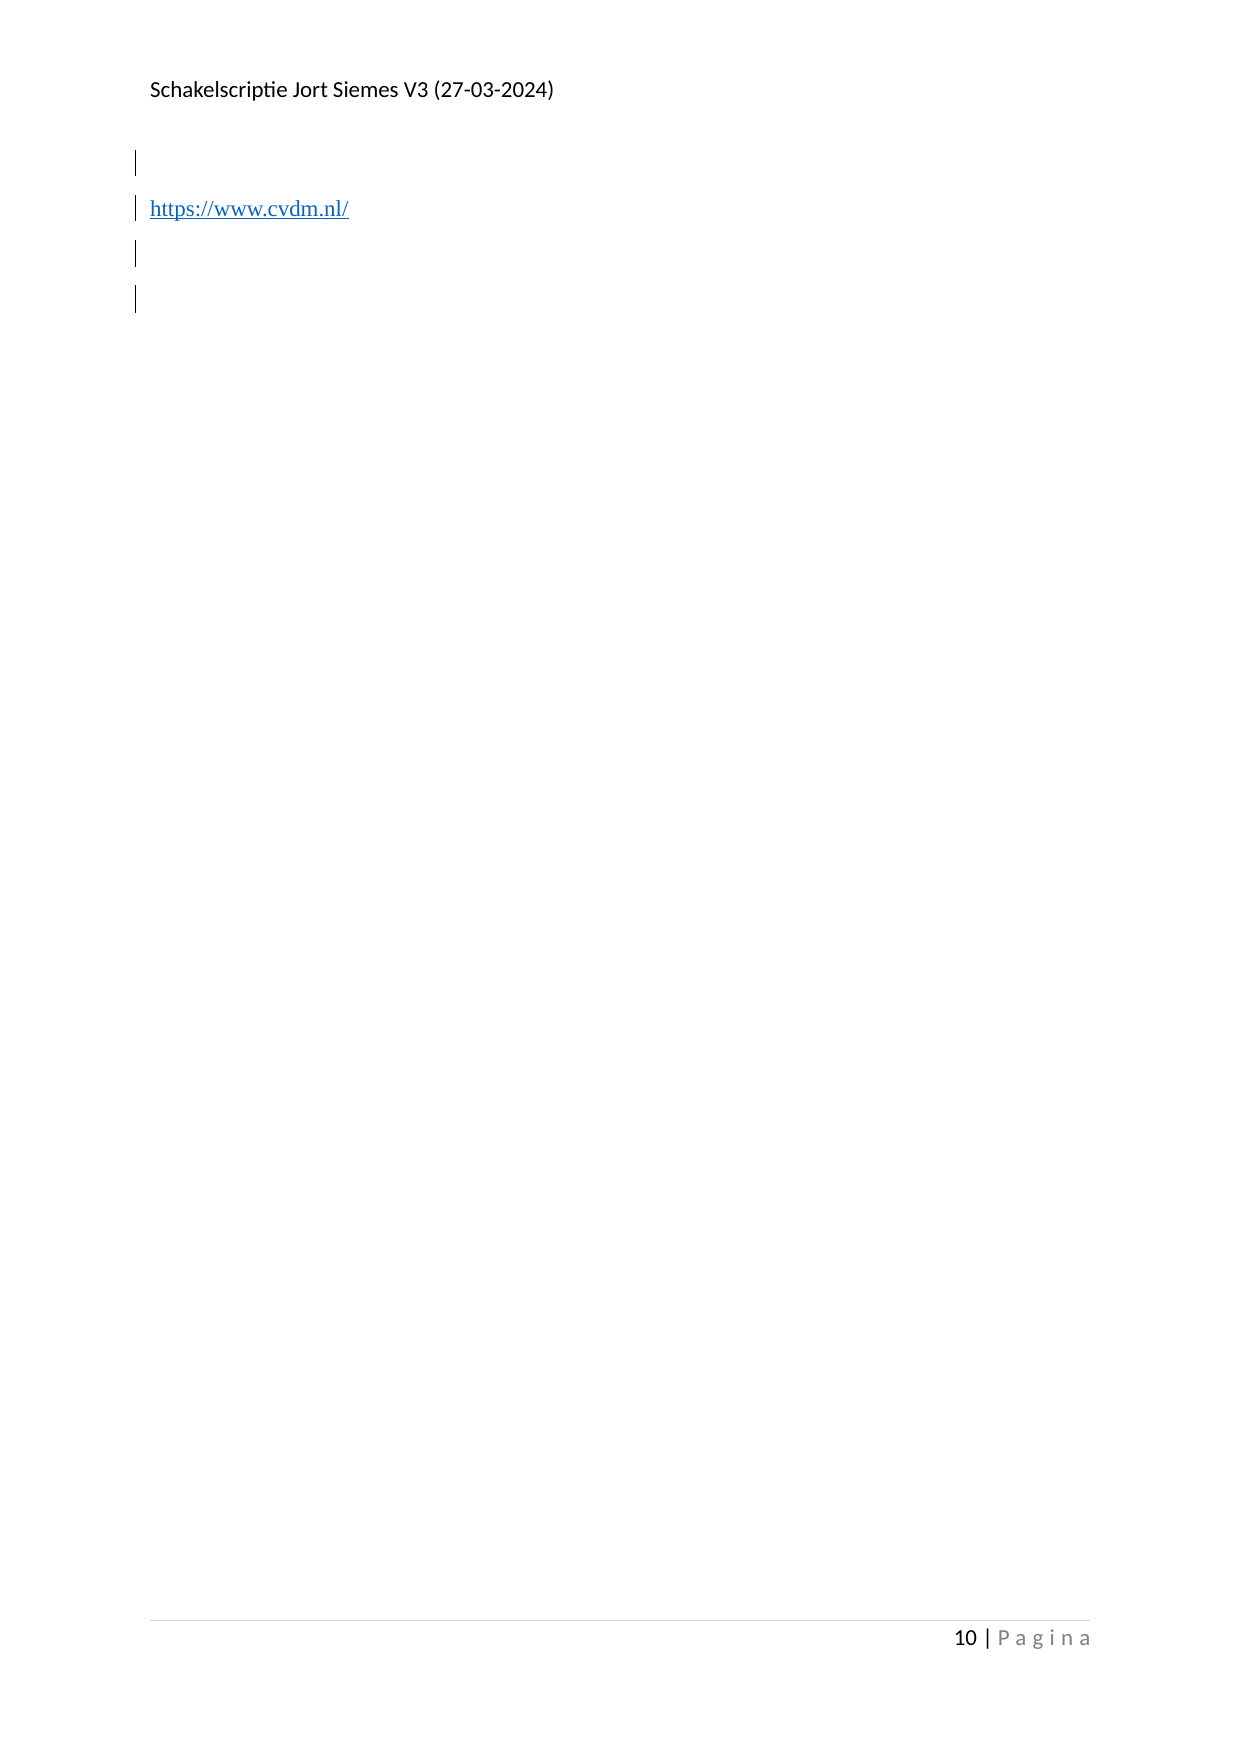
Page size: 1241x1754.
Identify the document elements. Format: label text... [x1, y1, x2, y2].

text https://www.cvdm.nl/ [150, 195, 1090, 221]
